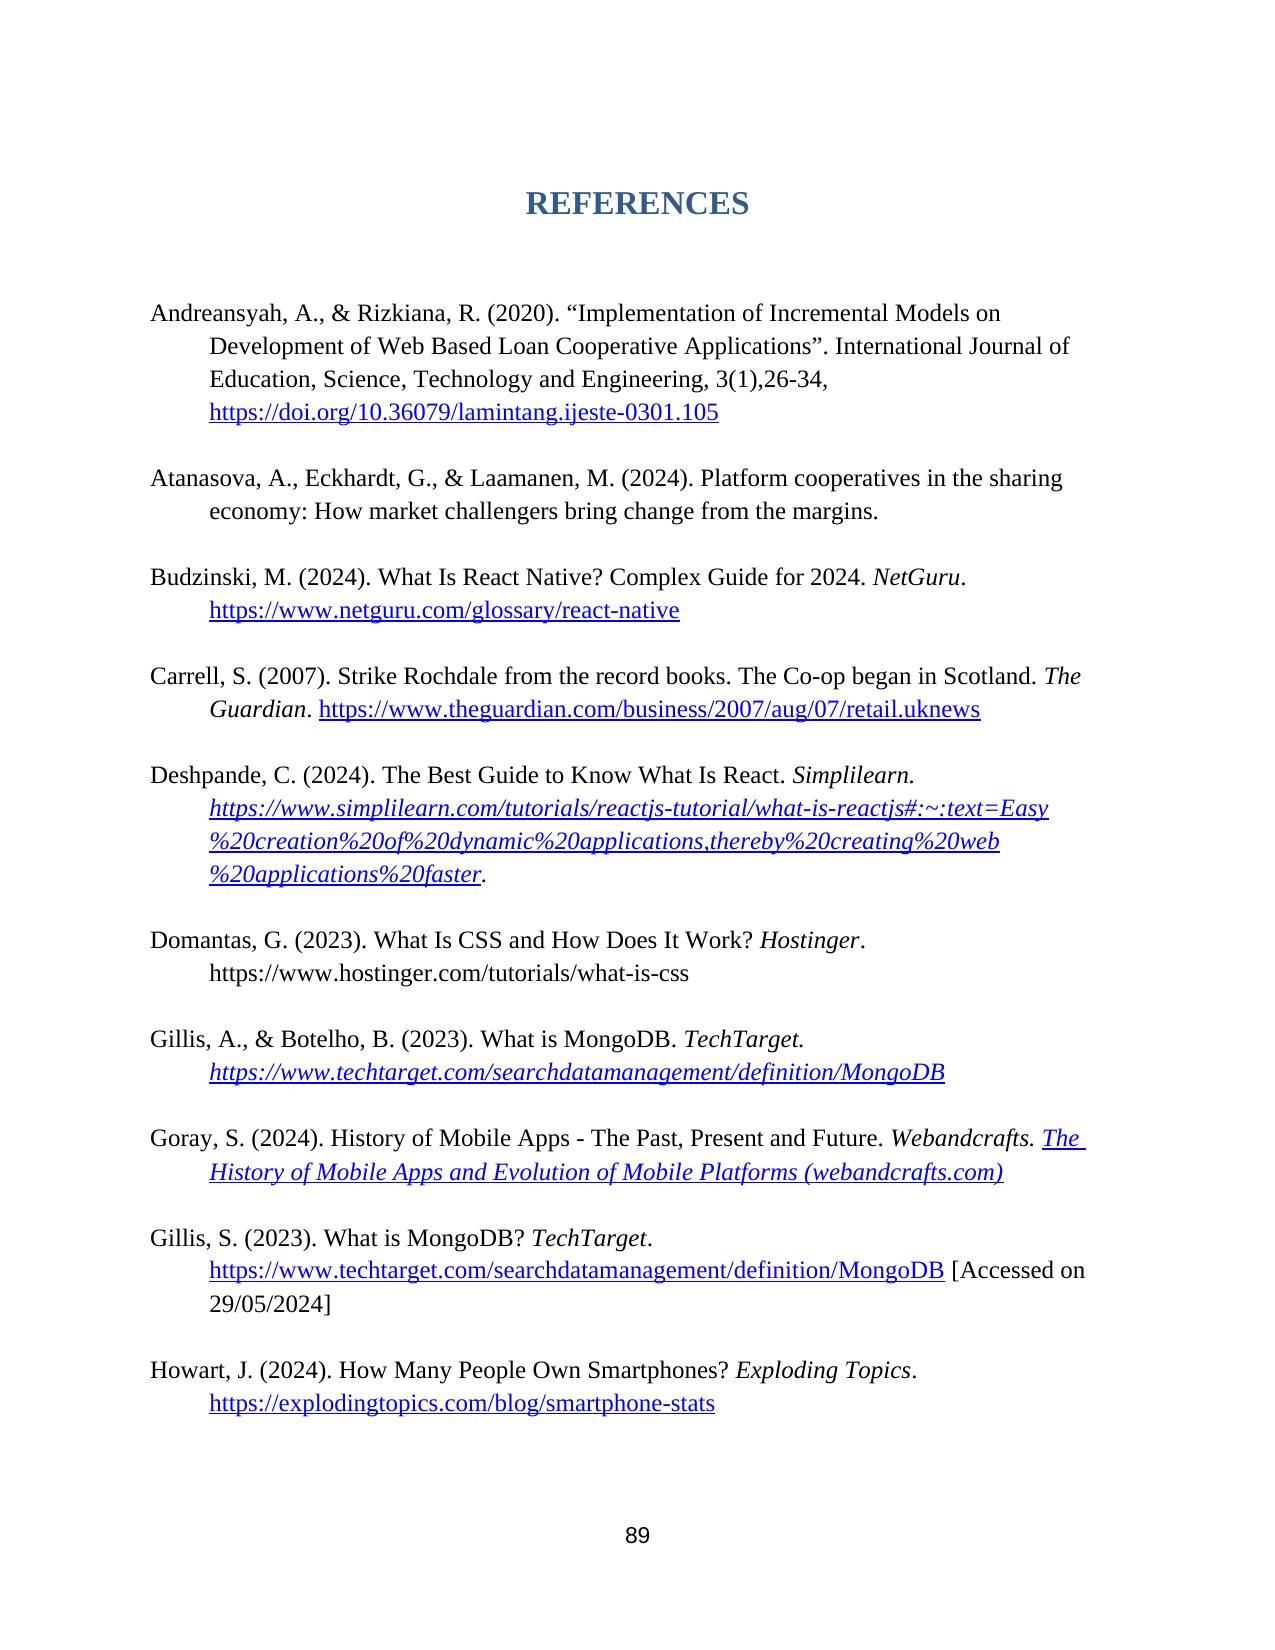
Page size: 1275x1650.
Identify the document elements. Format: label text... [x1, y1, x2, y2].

text Gillis, A., & Botelho, B. (2023). What is MongoDB. TechTarget. https://www.techtarget.com/searchdatamanagement/definition/MongoDB [150, 1024, 1125, 1086]
text Goray, S. (2024). History of Mobile Apps - The Past, Present and Future. Webandcrafts. The History of Mobile Apps and Evolution of Mobile Platforms (webandcrafts.com) [150, 1123, 1125, 1185]
text Andreansyah, A., & Rizkiana, R. (2020). “Implementation of Incremental Models on Development of Web Based Loan Cooperative Applications”. International Journal of Education, Science, Technology and Engineering, 3(1),26-34, https://doi.org/10.36079/lamintang.ijeste-0301.105 [150, 298, 1125, 426]
text REFERENCES [150, 183, 1125, 221]
text Gillis, S. (2023). What is MongoDB? TechTarget. https://www.techtarget.com/searchdatamanagement/definition/MongoDB [Accessed on 29/05/2024] [150, 1223, 1125, 1317]
text Deshpande, C. (2024). The Best Guide to Know What Is React. Simplilearn. https://www.simplilearn.com/tutorials/reactjs-tutorial/what-is-reactjs#:~:text=Easy%20creation%20of%20dynamic%20applications,thereby%20creating%20web%20applications%20faster. [150, 760, 1125, 888]
text Howart, J. (2024). How Many People Own Smartphones? Exploding Topics. https://explodingtopics.com/blog/smartphone-stats [150, 1355, 1125, 1416]
text Carrell, S. (2007). Strike Rochdale from the record books. The Co-op began in Scotland. The Guardian. https://www.theguardian.com/business/2007/aug/07/retail.uknews [150, 661, 1125, 723]
text Domantas, G. (2023). What Is CSS and How Does It Work? Hostinger. https://www.hostinger.com/tutorials/what-is-css [150, 925, 1125, 987]
text Budzinski, M. (2024). What Is React Native? Complex Guide for 2024. NetGuru. https://www.netguru.com/glossary/react-native [150, 562, 1125, 624]
text Atanasova, A., Eckhardt, G., & Laamanen, M. (2024). Platform cooperatives in the sharing economy: How market challengers bring change from the margins. [150, 463, 1125, 525]
